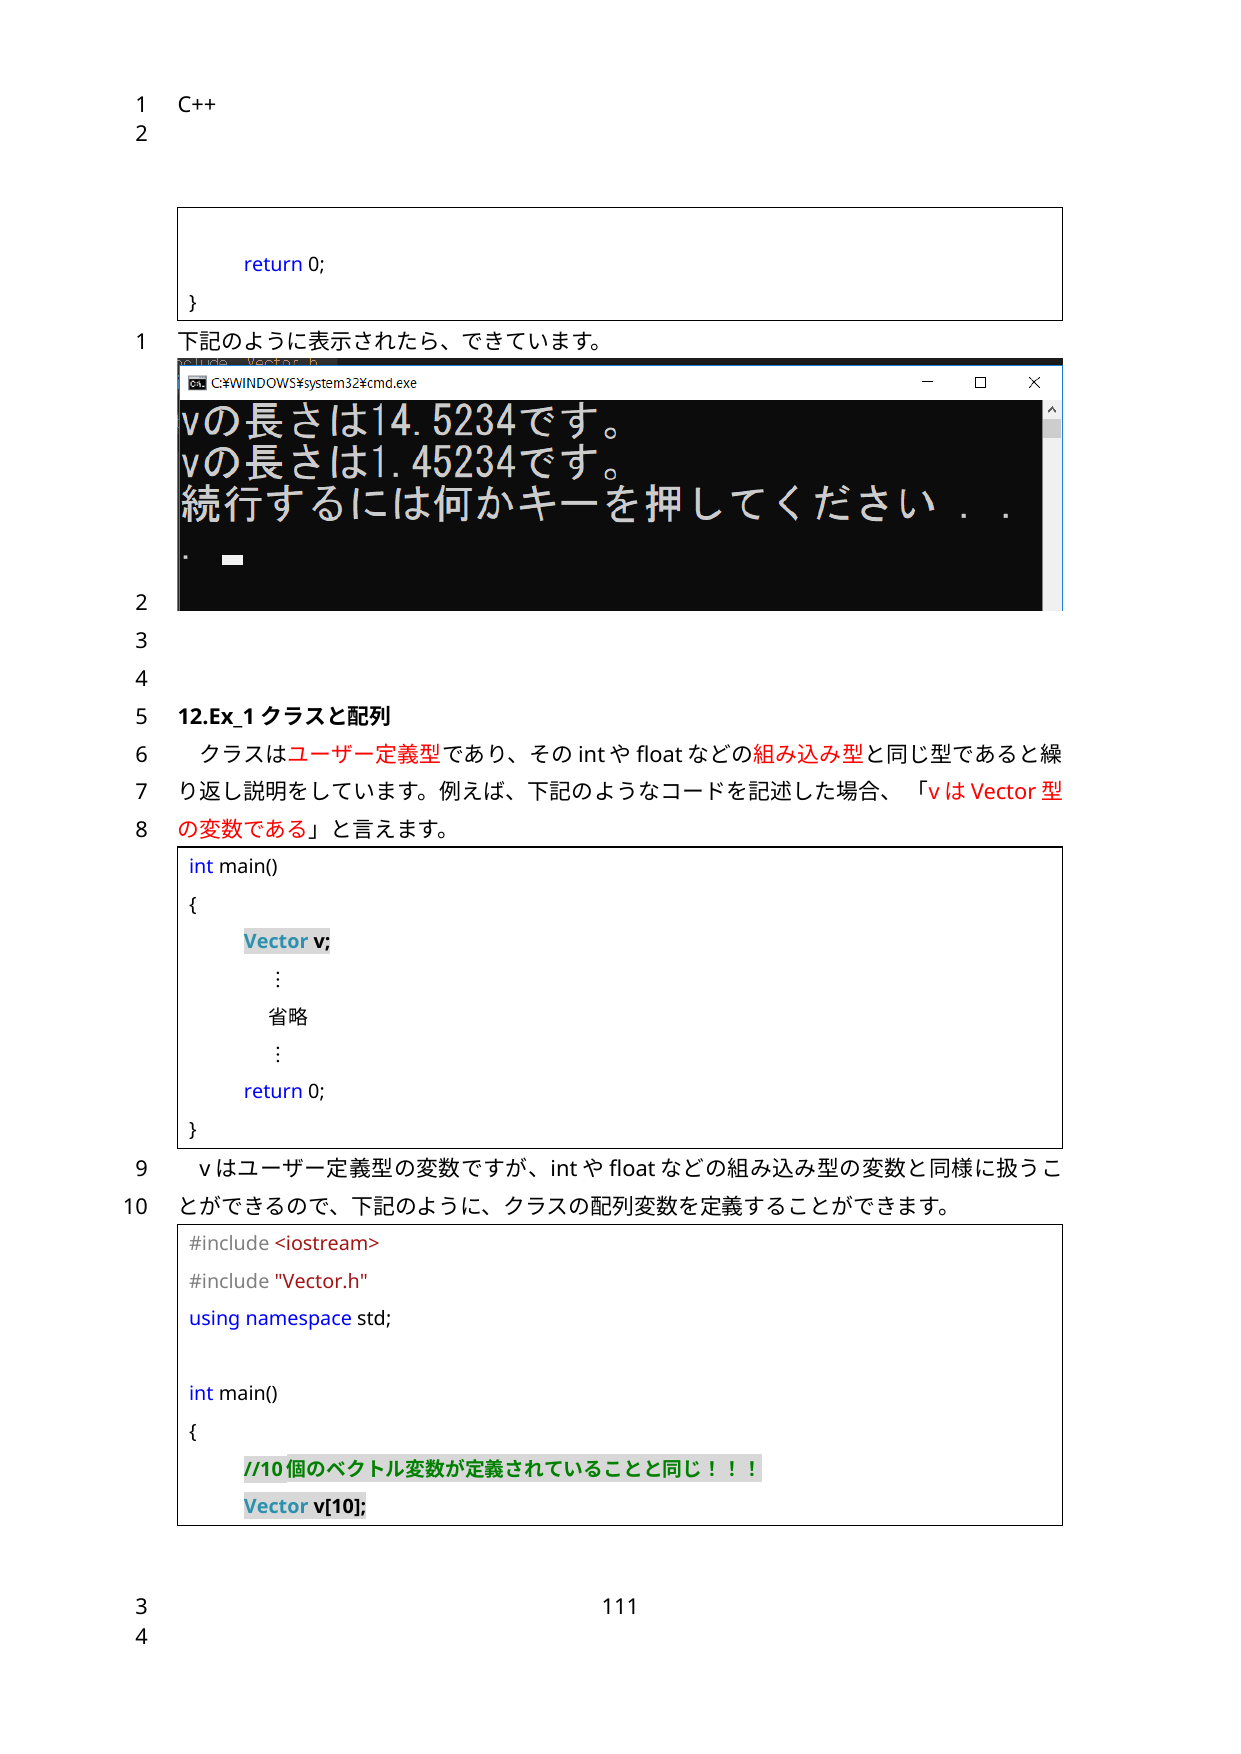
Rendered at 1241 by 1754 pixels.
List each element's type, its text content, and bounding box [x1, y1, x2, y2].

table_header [178, 1225, 1062, 1524]
table_header int main() { Vector v; ︙ 省略 ︙ return 0; } [178, 848, 1062, 1147]
text クラスはユーザー定義型であり、そのintやfloatなどの組み込み型と同じ型であると繰り返し説明をしています。例えば、下記のようなコードを記述した場合、「vはVector型の変数である」と言えます。 [177, 734, 1063, 846]
picture [177, 358, 1063, 611]
text vはユーザー定義型の変数ですが、intやfloatなどの組み込み型の変数と同様に扱うことができるので、下記のように、クラスの配列変数を定義することができます。 [177, 1149, 1063, 1223]
subtitle 12.Ex_1 クラスと配列 [177, 696, 1063, 734]
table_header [178, 208, 1062, 320]
text 下記のように表示されたら、できています。 [177, 321, 1063, 358]
